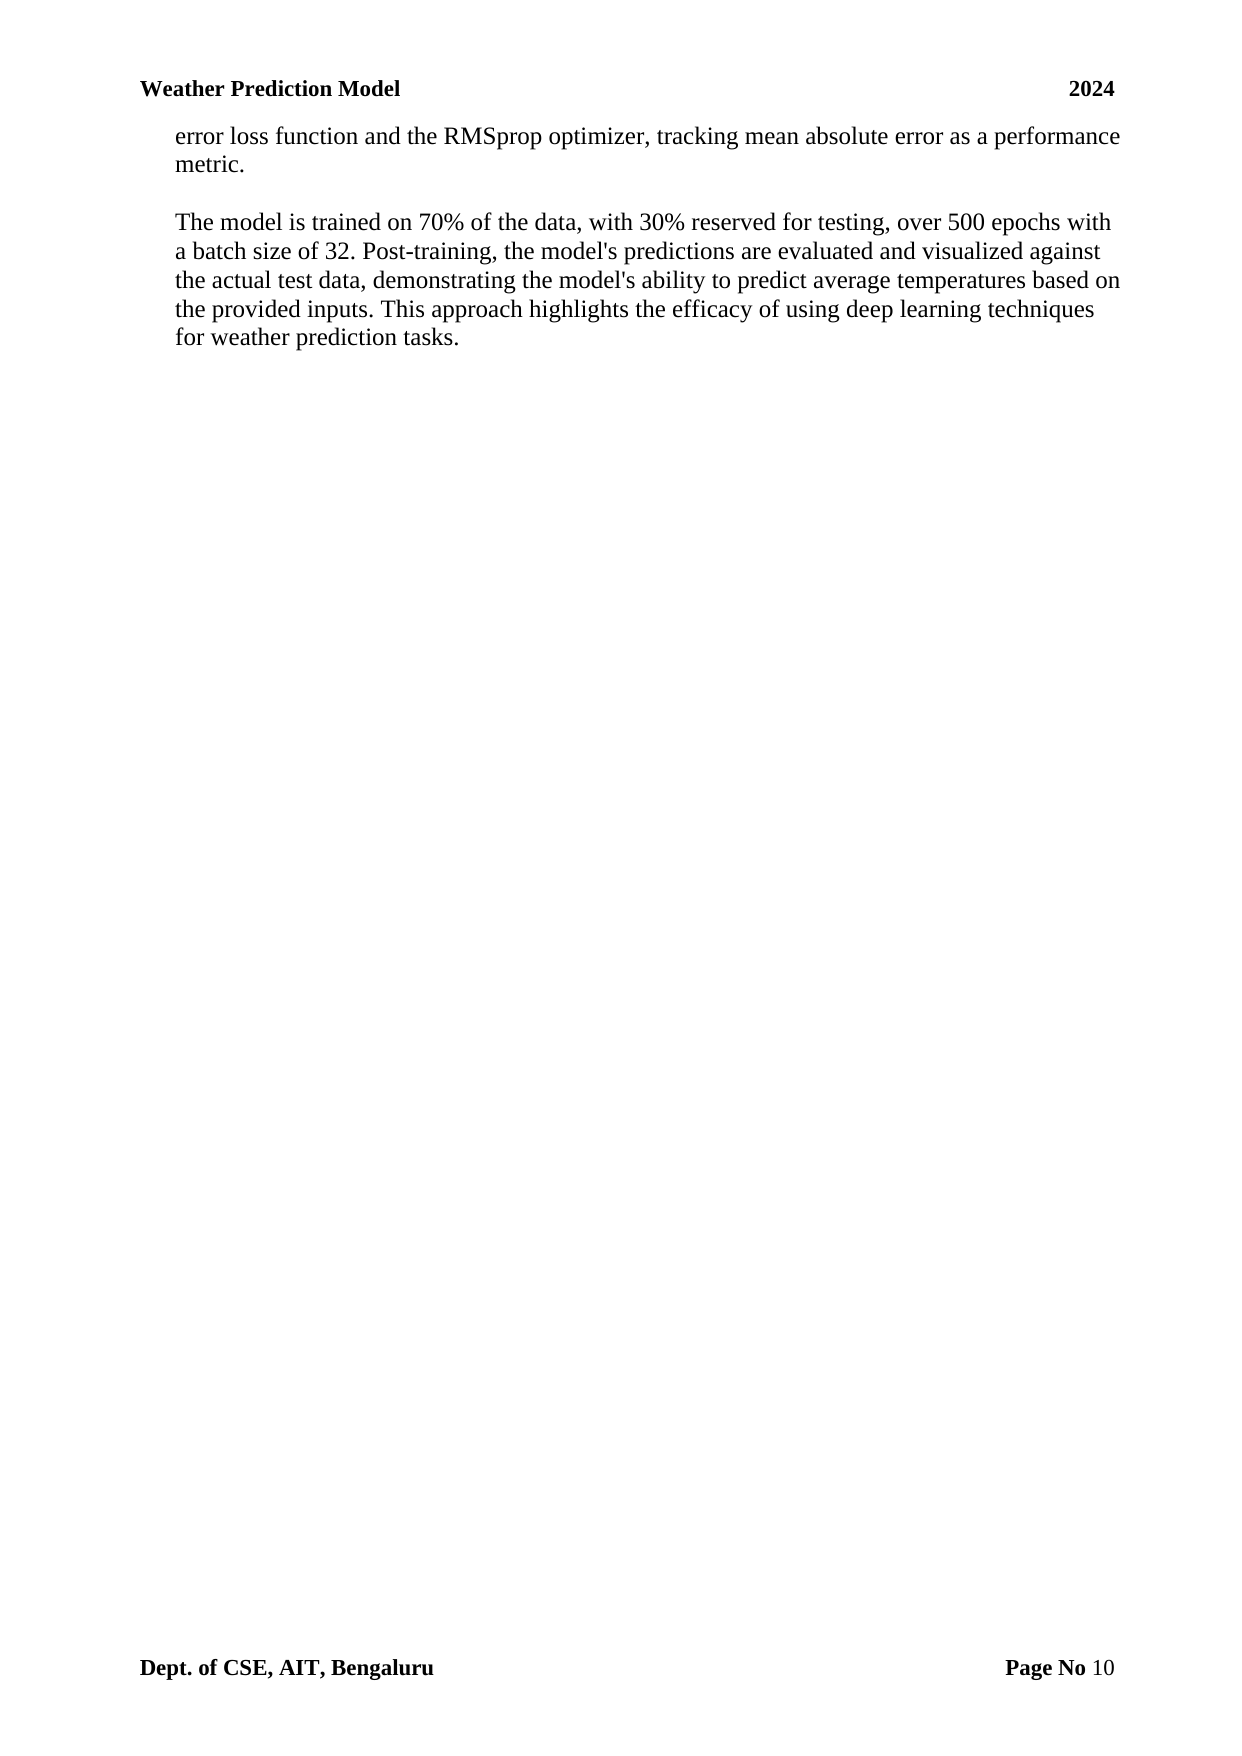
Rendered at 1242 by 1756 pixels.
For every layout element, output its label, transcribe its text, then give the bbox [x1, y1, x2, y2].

text The model is trained on 70% of the data, with 30% reserved for testing, over 500 epochs with a batch size of 32. Post-training, the model's predictions are evaluated and visualized against the actual test data, demonstrating the model's ability to predict average temperatures based on the provided inputs. This approach highlights the efficacy of using deep learning techniques for weather prediction tasks. [175, 207, 1121, 351]
